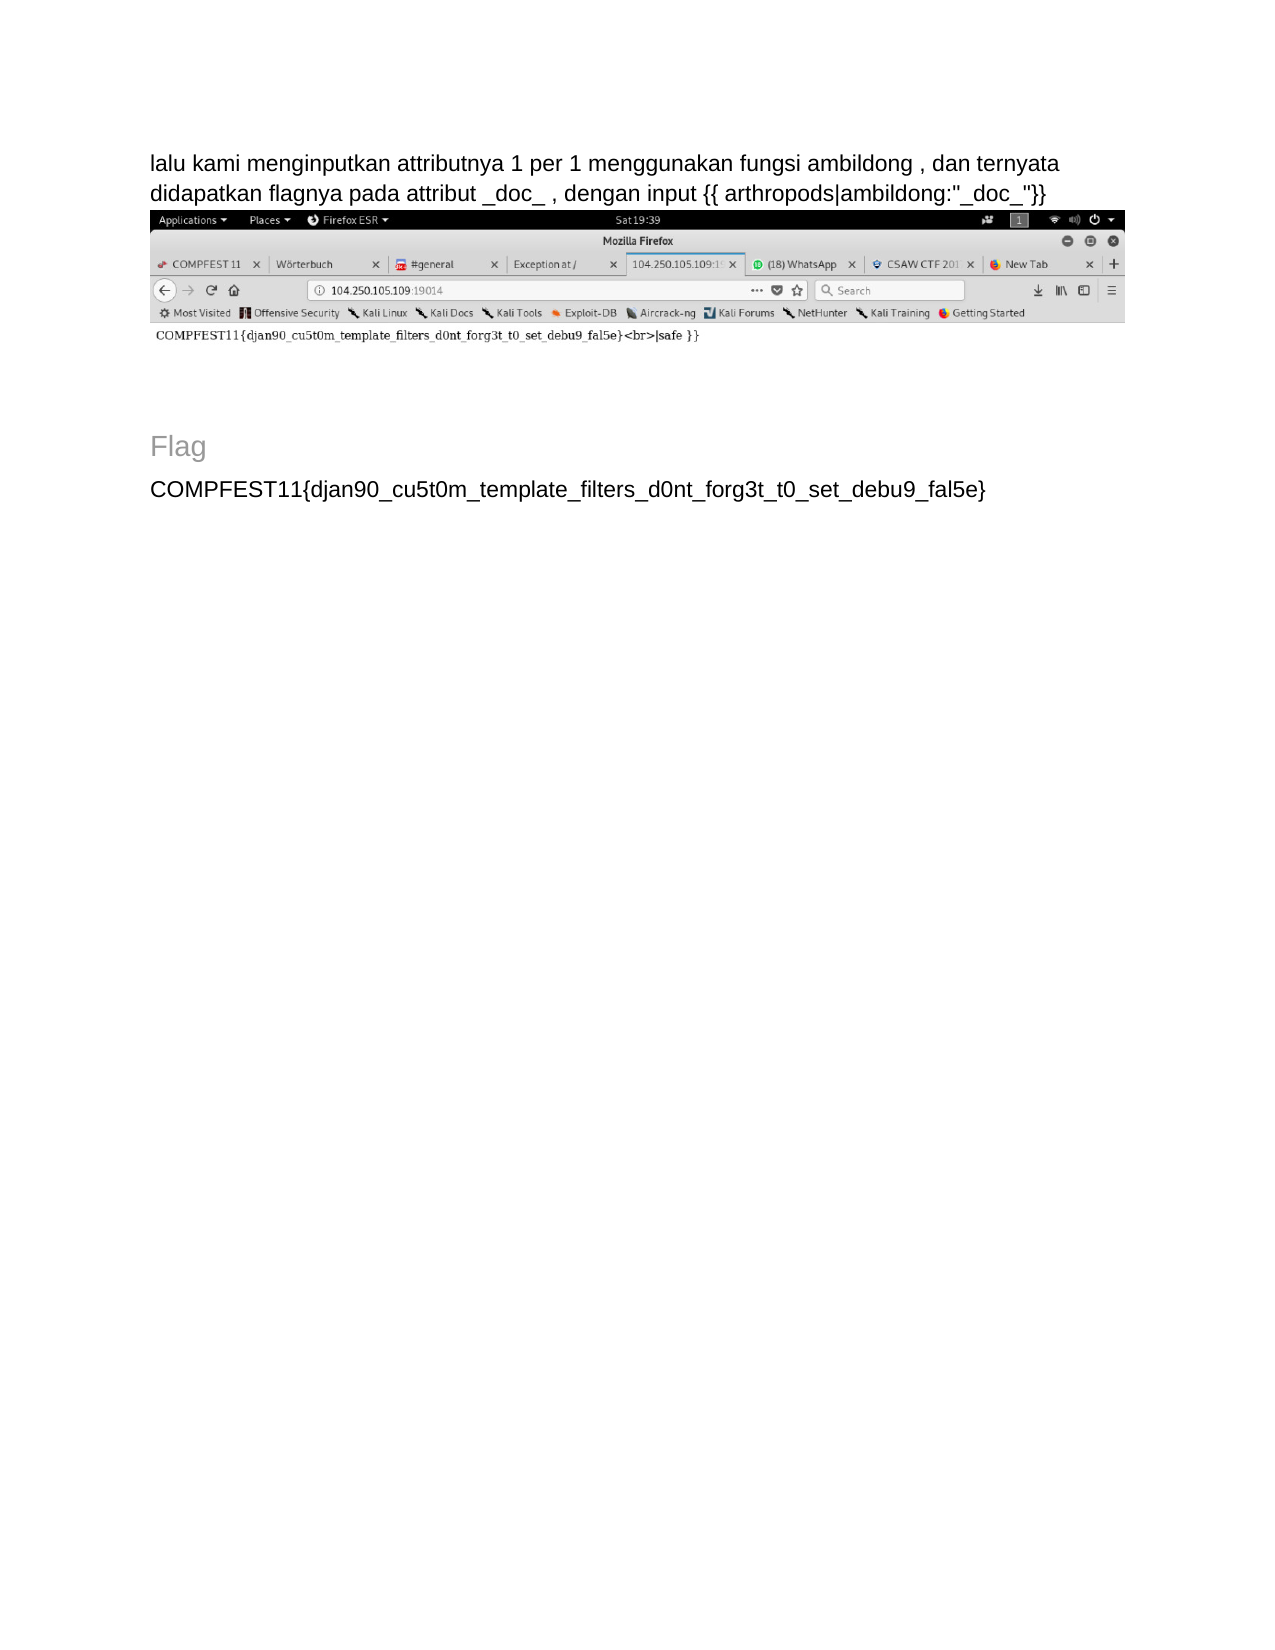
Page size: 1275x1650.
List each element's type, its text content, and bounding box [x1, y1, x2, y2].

text lalu kami menginputkan attributnya 1 per 1 menggunakan fungsi ambildong , dan ternyata didapatkan flagnya pada attribut _doc_ , dengan input {{ arthropods|ambildong:"_doc_"}} [150, 150, 1125, 210]
subtitle Flag [150, 429, 1125, 462]
picture [150, 210, 1125, 392]
text COMPFEST11{djan90_cu5t0m_template_filters_d0nt_forg3t_t0_set_debu9_fal5e} [150, 476, 1125, 502]
